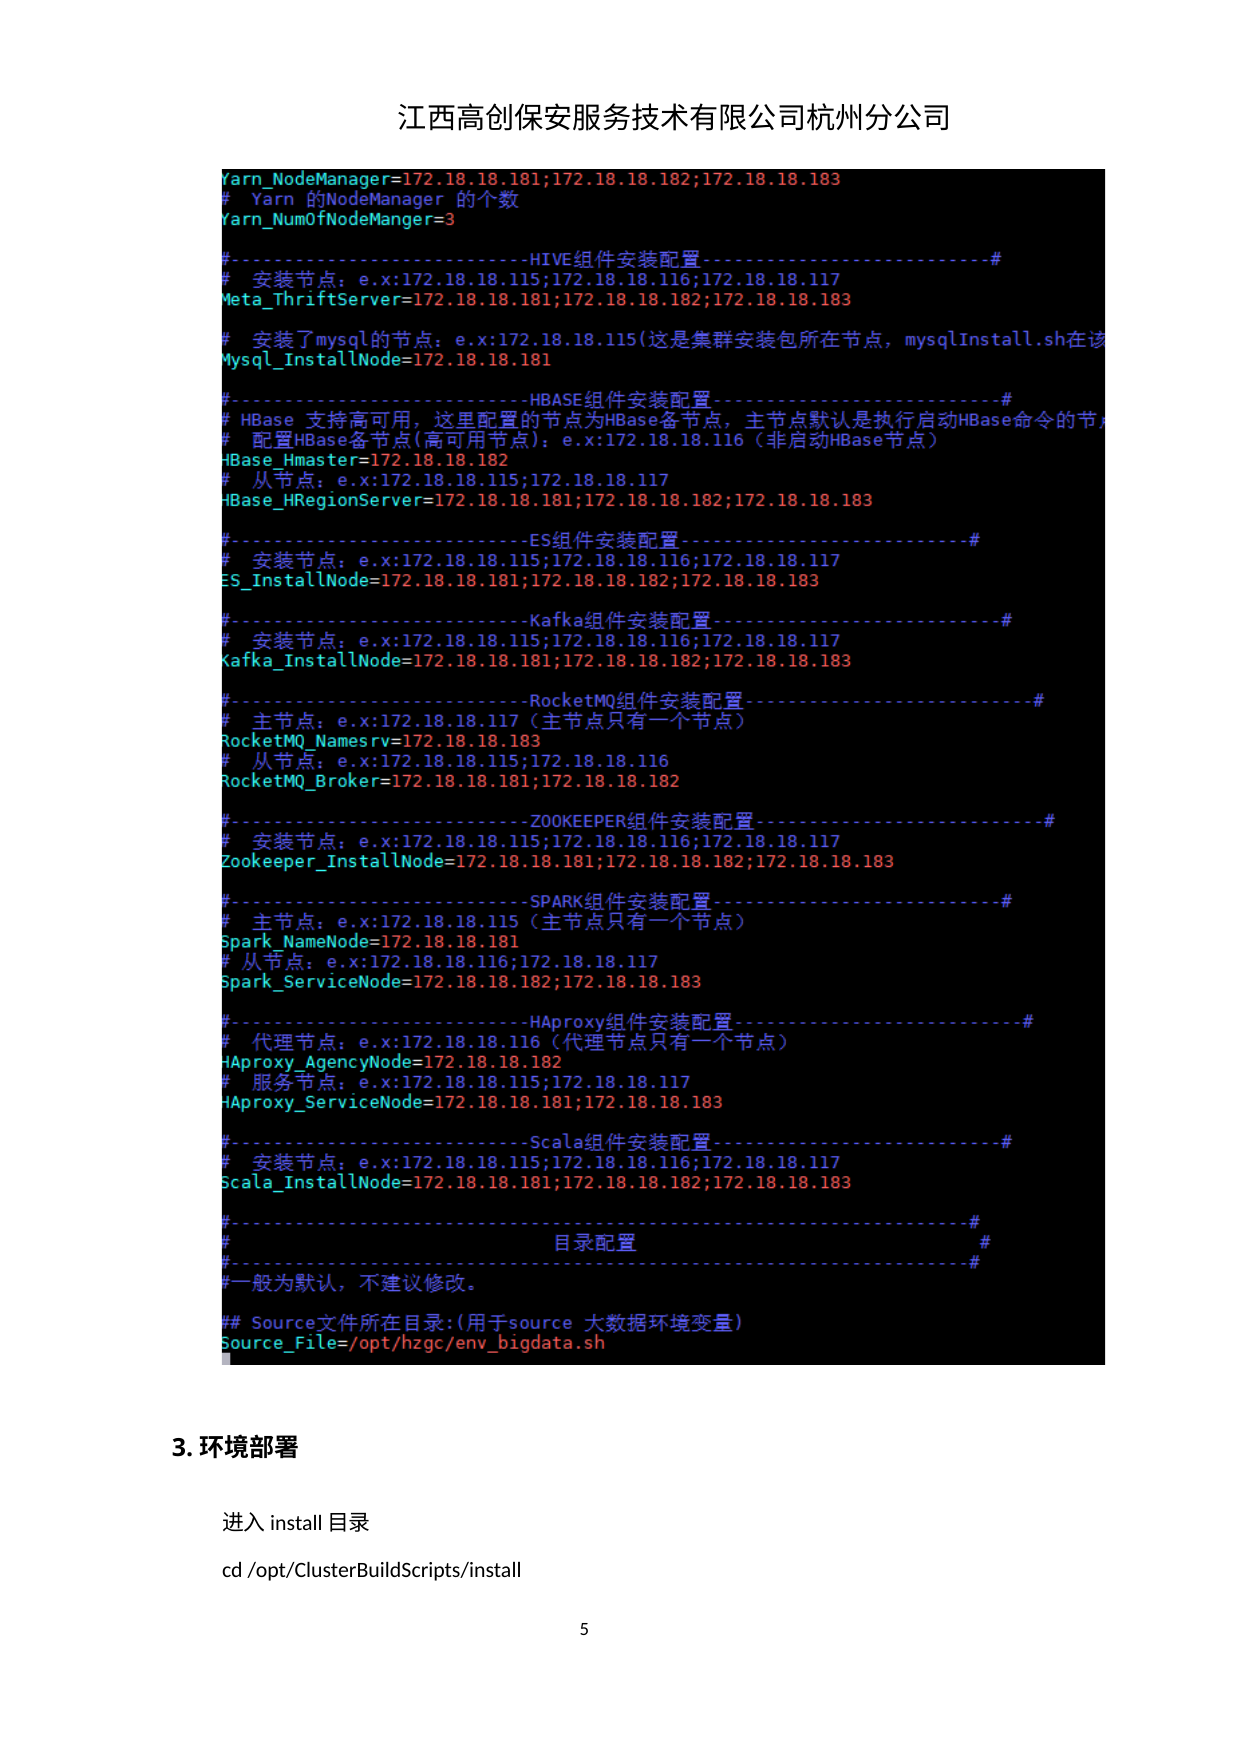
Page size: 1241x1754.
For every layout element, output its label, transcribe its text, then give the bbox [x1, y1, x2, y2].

text 进入install目录 [222, 1505, 1128, 1537]
text cd /opt/ClusterBuildScripts/install [222, 1553, 1128, 1586]
picture [221, 169, 1105, 1365]
subtitle 环境部署 [112, 1413, 1128, 1478]
